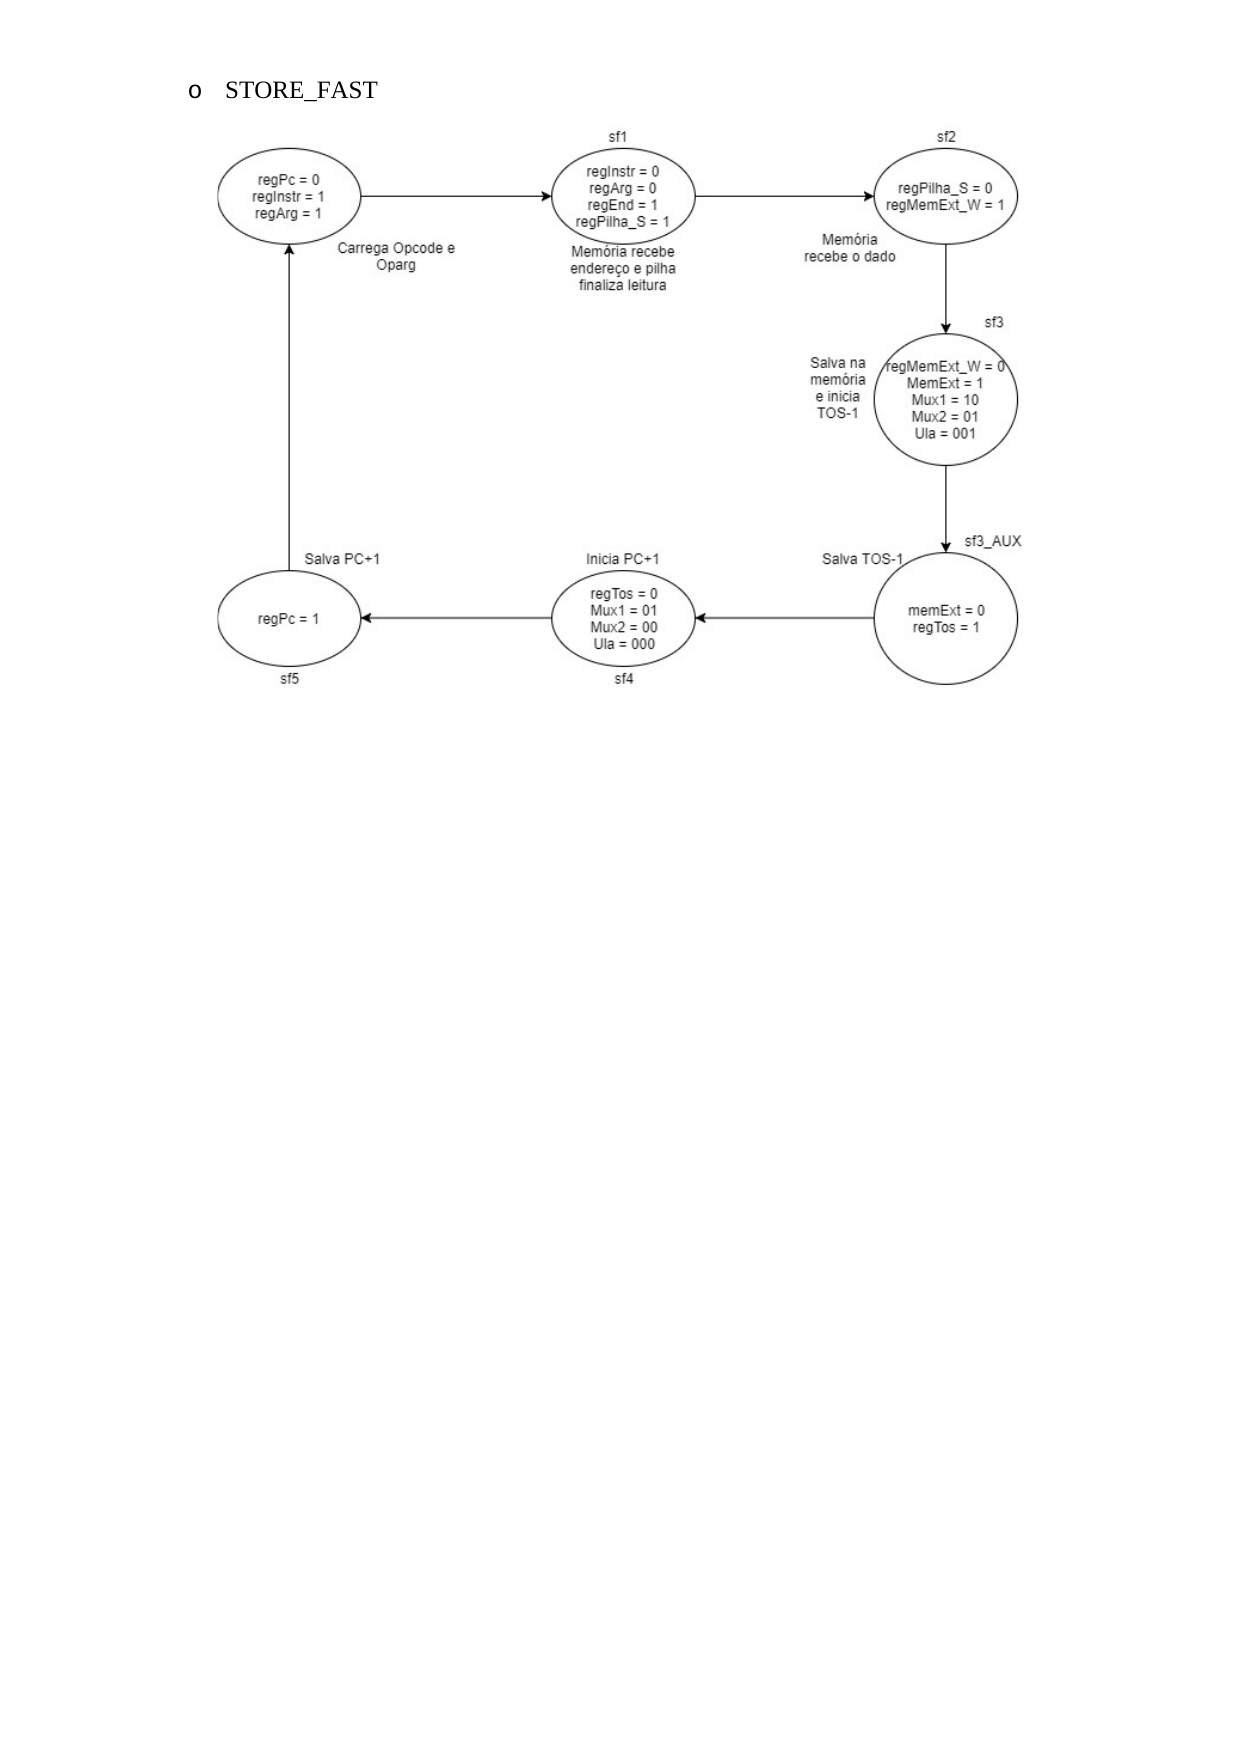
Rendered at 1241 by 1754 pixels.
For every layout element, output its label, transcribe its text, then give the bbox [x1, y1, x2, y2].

list STORE_FAST [187, 75, 1165, 106]
picture [217, 125, 1023, 691]
